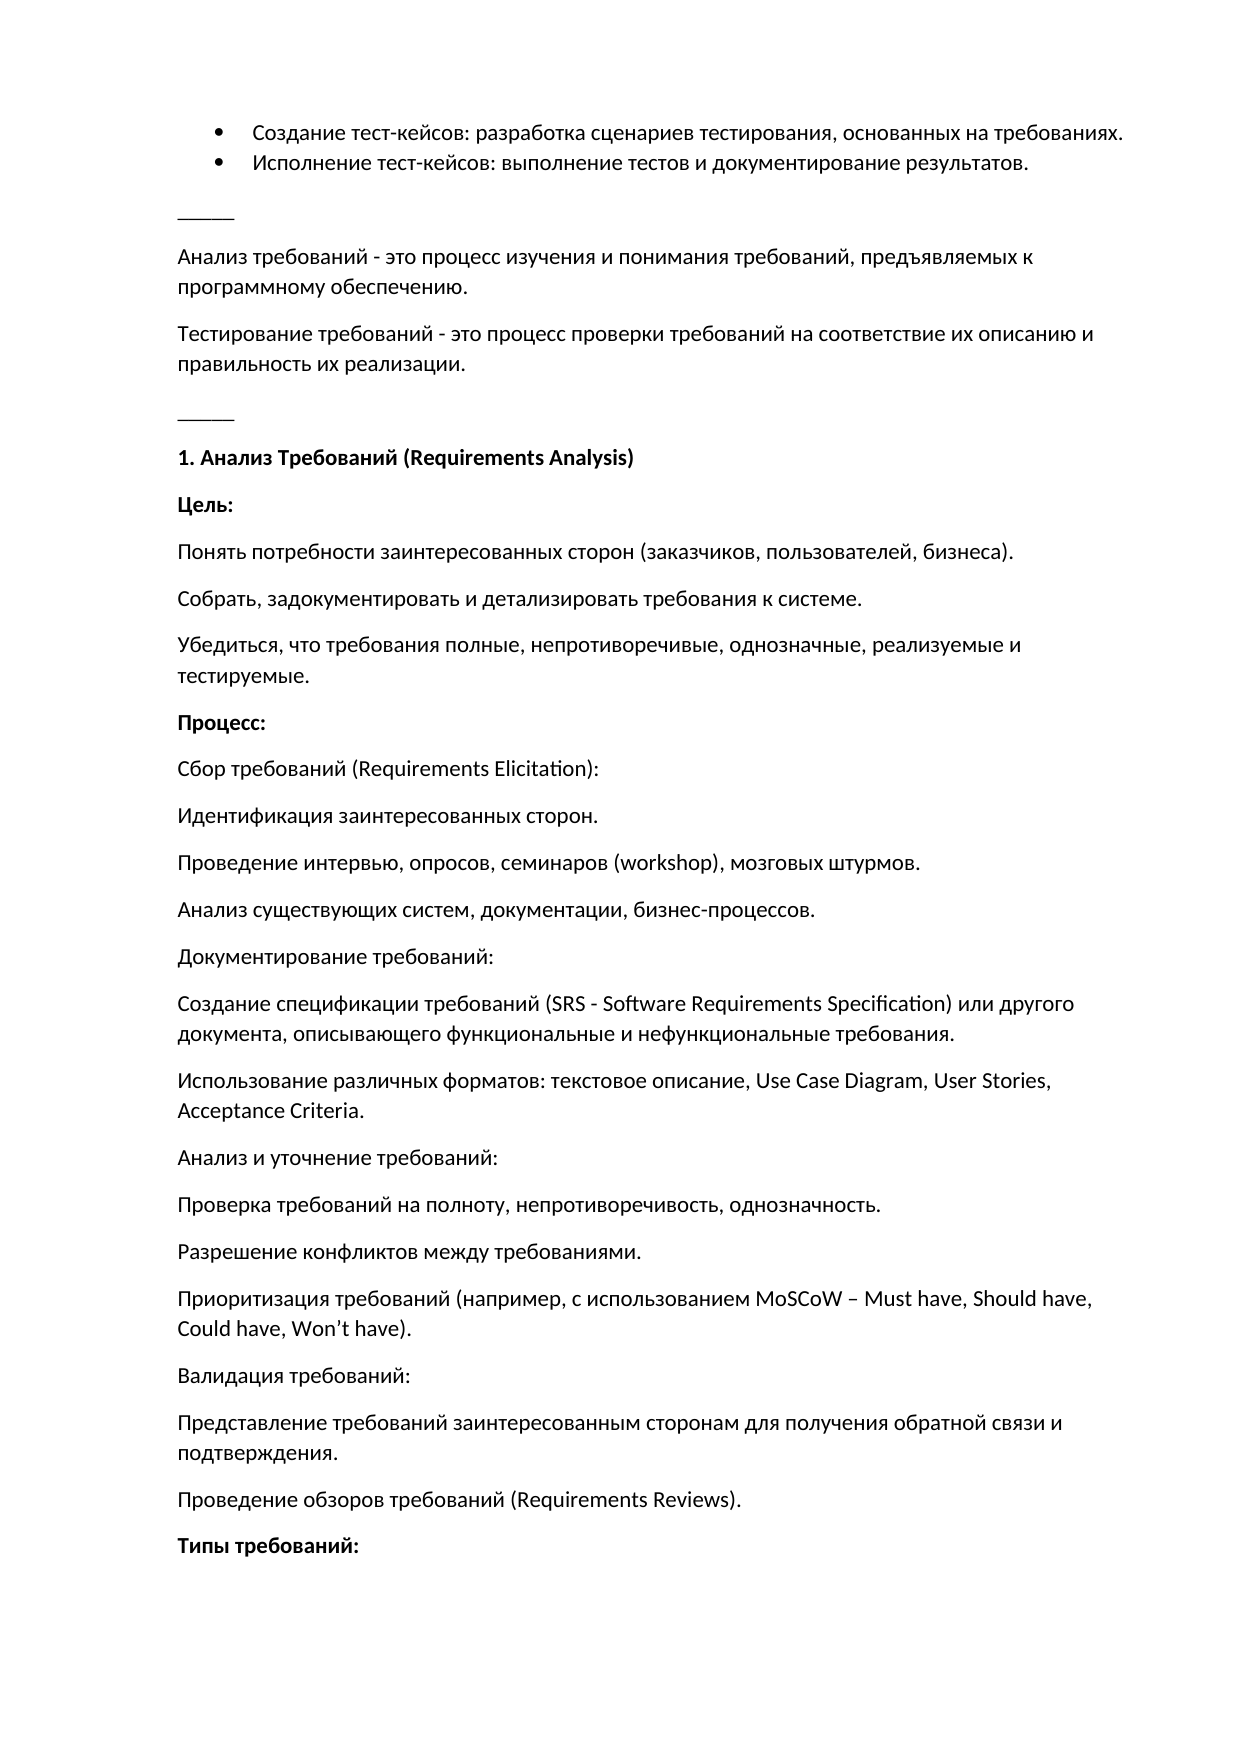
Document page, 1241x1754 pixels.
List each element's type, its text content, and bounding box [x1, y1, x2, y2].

text Анализ и уточнение требований: [177, 1143, 1152, 1171]
text Разрешение конфликтов между требованиями. [177, 1237, 1152, 1265]
text Создание спецификации требований (SRS - Software Requirements Specification) или другого документа, описывающего функциональные и нефункциональные требования. [177, 989, 1152, 1047]
text Цель: [177, 490, 1152, 518]
text Понять потребности заинтересованных сторон (заказчиков, пользователей, бизнеса). [177, 537, 1152, 565]
text Типы требований: [177, 1532, 1152, 1560]
list Создание тест-кейсов: разработка сценариев тестирования, основанных на требованиях. [215, 118, 1152, 146]
text Приоритизация требований (например, с использованием MoSCoW – Must have, Should have, Could have, Won’t have). [177, 1284, 1152, 1342]
text Анализ существующих систем, документации, бизнес-процессов. [177, 895, 1152, 923]
text Анализ требований - это процесс изучения и понимания требований, предъявляемых к программному обеспечению. [177, 242, 1152, 300]
text Валидация требований: [177, 1361, 1152, 1389]
text _____ [177, 396, 1152, 424]
text 1. Анализ Требований (Requirements Analysis) [177, 443, 1152, 471]
text Процесс: [177, 708, 1152, 736]
text Проведение обзоров требований (Requirements Reviews). [177, 1485, 1152, 1513]
text Документирование требований: [177, 942, 1152, 970]
text Убедиться, что требования полные, непротиворечивые, однозначные, реализуемые и тестируемые. [177, 631, 1152, 689]
text Представление требований заинтересованным сторонам для получения обратной связи и подтверждения. [177, 1408, 1152, 1466]
text Использование различных форматов: текстовое описание, Use Case Diagram, User Stories, Acceptance Criteria. [177, 1066, 1152, 1124]
text Сбор требований (Requirements Elicitation): [177, 754, 1152, 783]
list Исполнение тест-кейсов: выполнение тестов и документирование результатов. [215, 148, 1152, 176]
text Тестирование требований - это процесс проверки требований на соответствие их описанию и правильность их реализации. [177, 319, 1152, 377]
text Собрать, задокументировать и детализировать требования к системе. [177, 584, 1152, 612]
text Проведение интервью, опросов, семинаров (workshop), мозговых штурмов. [177, 848, 1152, 876]
text Проверка требований на полноту, непротиворечивость, однозначность. [177, 1190, 1152, 1218]
text _____ [177, 195, 1152, 223]
text Идентификация заинтересованных сторон. [177, 801, 1152, 829]
